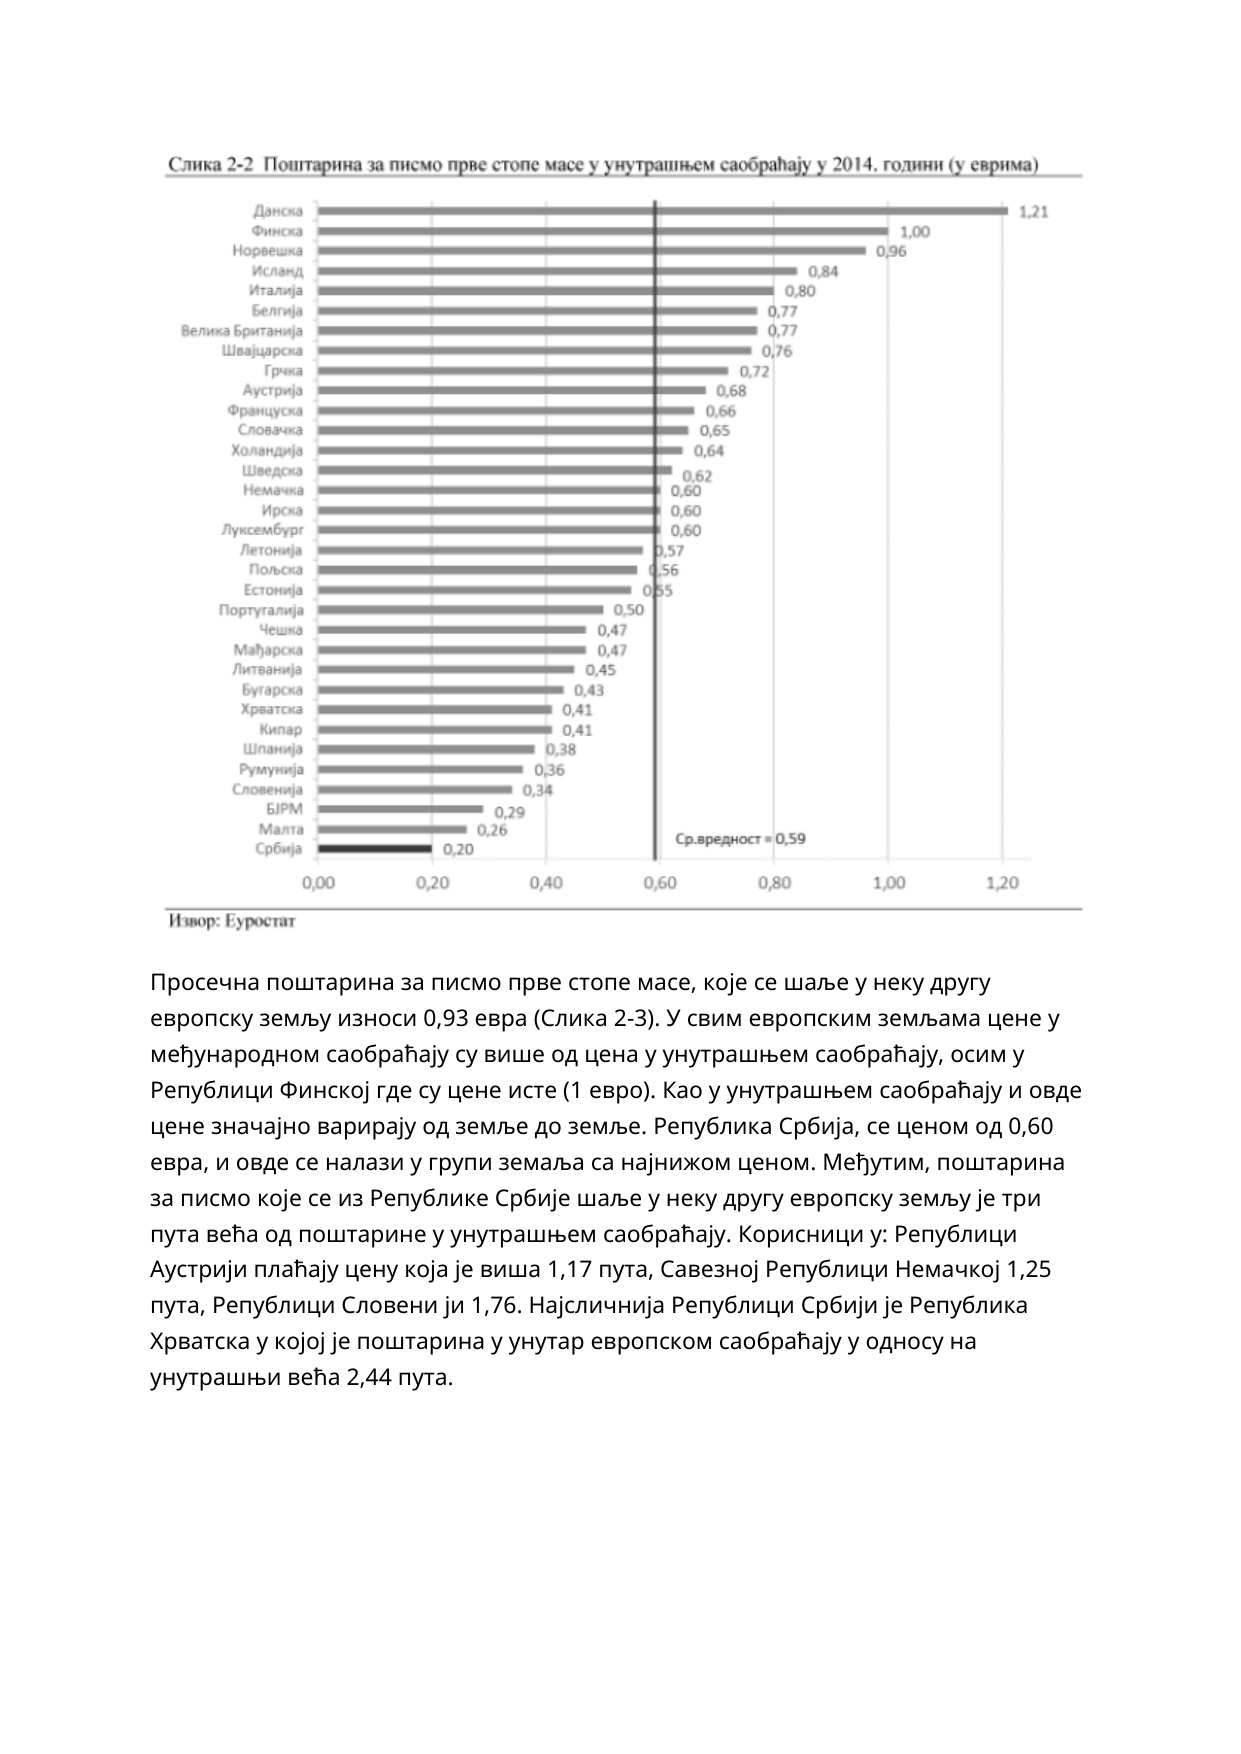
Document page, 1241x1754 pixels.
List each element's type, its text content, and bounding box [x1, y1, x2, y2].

picture [150, 150, 1091, 946]
text Просечна поштарина за писмо прве стопе масе, које се шаље у неку другу европску земљу износи 0,93 евра (Слика 2-3). У свим европским земљама цене у међународном саобраћају су више од цена у унутрашњем саобраћају, осим у Републици Финској где су цене исте (1 евро). Као у унутрашњем саобраћају и овде цене значајно варирају од земље до земље. Република Србија, се ценом од 0,60 евра, и овде се налази у групи земаља са најнижом ценом. Међутим, поштарина за писмо које се из Републике Србије шаље у неку другу европску земљу је три пута већа од поштарине у унутрашњем саобраћају. Корисници у: Републици Аустрији плаћају цену која је виша 1,17 пута, Савезној Републици Немачкој 1,25 пута, Републици Словени ји 1,76. Најсличнија Републици Србији је Република Хрватска у којој је поштарина у унутар европском саобраћају у односу на унутрашњи већа 2,44 пута. [150, 966, 1090, 1392]
